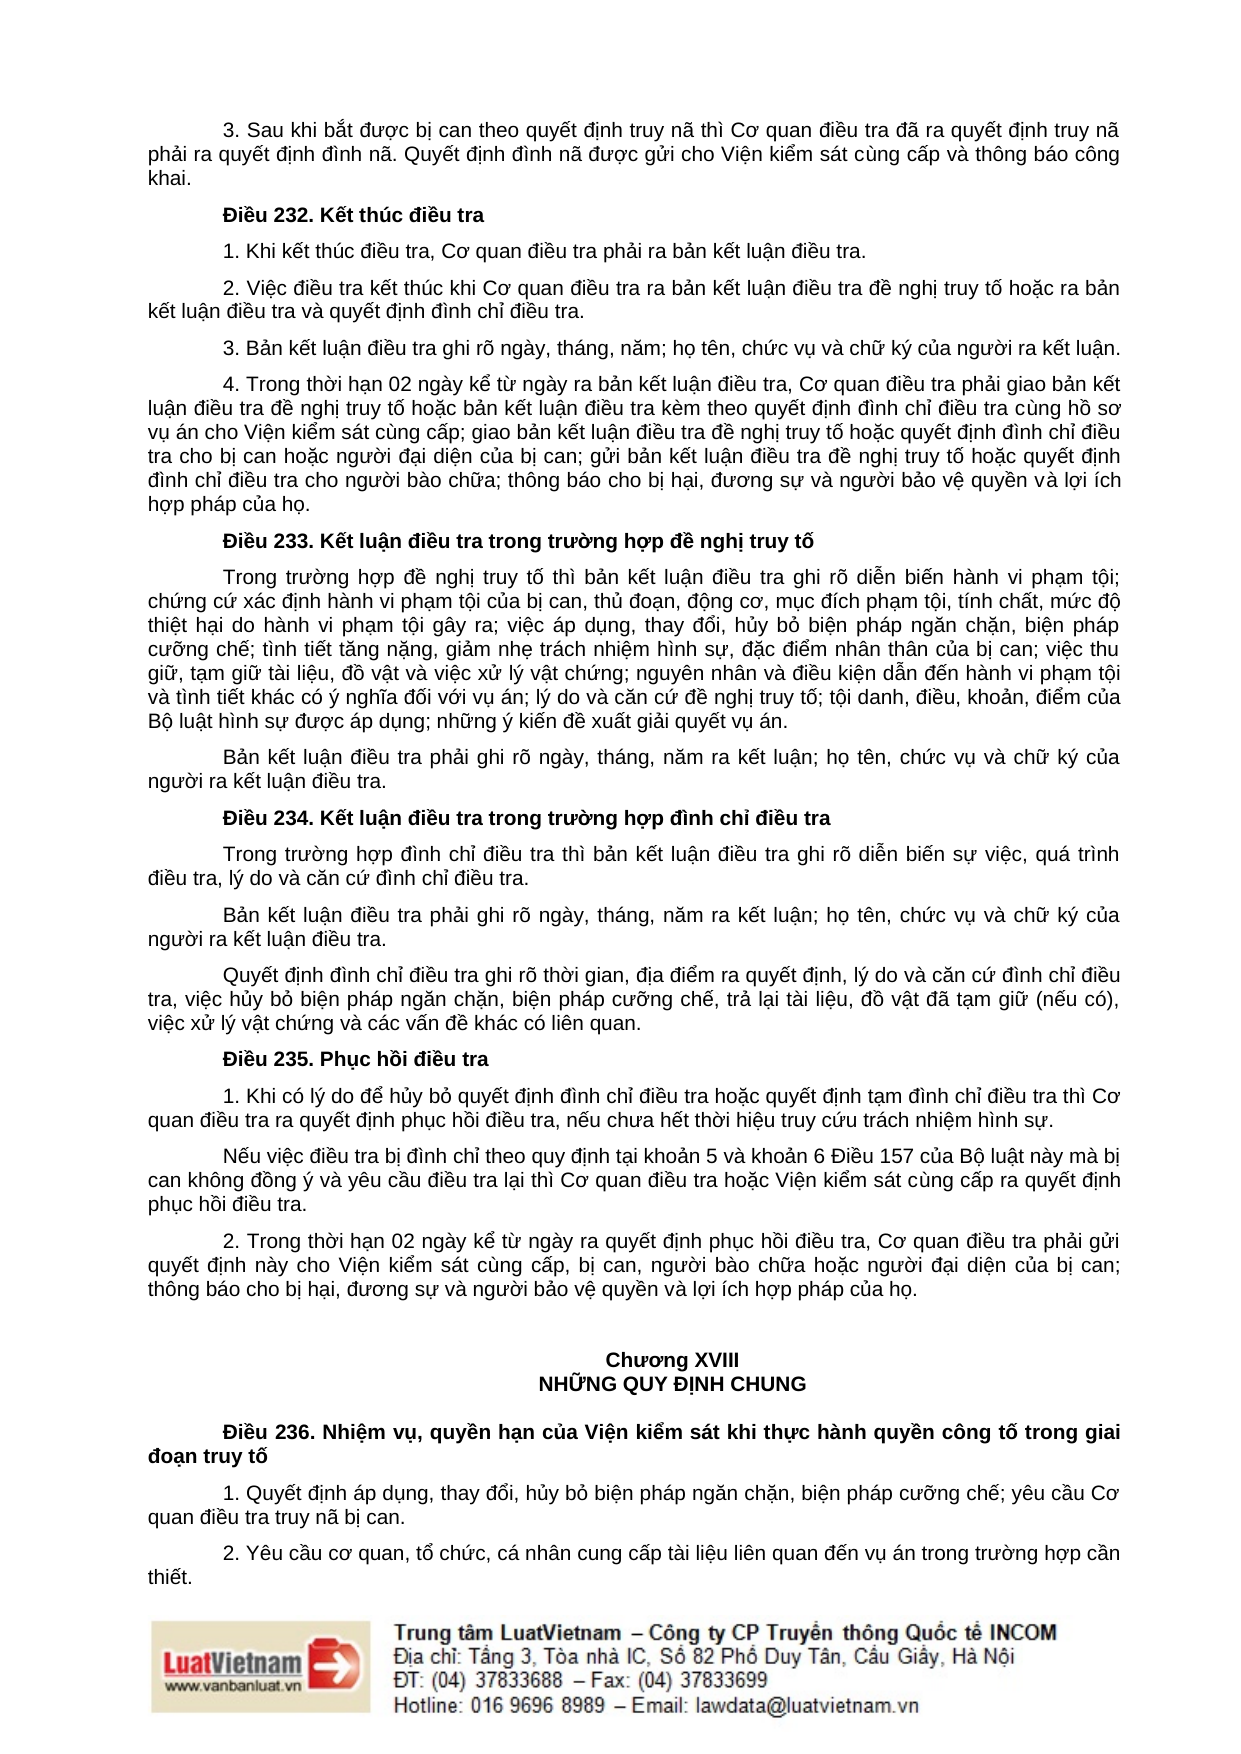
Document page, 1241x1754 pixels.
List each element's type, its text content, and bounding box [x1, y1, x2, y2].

text Điều 236. Nhiệm vụ, quyền hạn của Viện kiểm sát khi thực hành quyền công tố trong giai đoạn truy tố [148, 1420, 1122, 1468]
text 1. Khi kết thúc điều tra, Cơ quan điều tra phải ra bản kết luận điều tra. [148, 239, 1122, 263]
text NHỮNG QUY ĐỊNH CHUNG [148, 1372, 1122, 1396]
text Trong trường hợp đình chỉ điều tra thì bản kết luận điều tra ghi rõ diễn biến sự việc, quá trình điều tra, lý do và căn cứ đình chỉ điều tra. [148, 842, 1122, 890]
text Quyết định đình chỉ điều tra ghi rõ thời gian, địa điểm ra quyết định, lý do và căn cứ đình chỉ điều tra, việc hủy bỏ biện pháp ngăn chặn, biện pháp cưỡng chế, trả lại tài liệu, đồ vật đã tạm giữ (nếu có), việc xử lý vật chứng và các vấn đề khác có liên quan. [148, 963, 1122, 1035]
text 3. Sau khi bắt được bị can theo quyết định truy nã thì Cơ quan điều tra đã ra quyết định truy nã phải ra quyết định đình nã. Quyết định đình nã được gửi cho Viện kiểm sát cùng cấp và thông báo công khai. [148, 118, 1122, 190]
text 4. Trong thời hạn 02 ngày kể từ ngày ra bản kết luận điều tra, Cơ quan điều tra phải giao bản kết luận điều tra đề nghị truy tố hoặc bản kết luận điều tra kèm theo quyết định đình chỉ điều tra cùng hồ sơ vụ án cho Viện kiểm sát cùng cấp; giao bản kết luận điều tra đề nghị truy tố hoặc quyết định đình chỉ điều tra cho bị can hoặc người đại diện của bị can; gửi bản kết luận điều tra đề nghị truy tố hoặc quyết định đình chỉ điều tra cho người bào chữa; thông báo cho bị hại, đương sự và người bảo vệ quyền và lợi ích hợp pháp của họ. [148, 372, 1122, 516]
text Chương XVIII [148, 1348, 1122, 1372]
text Nếu việc điều tra bị đình chỉ theo quy định tại khoản 5 và khoản 6 Điều 157 của Bộ luật này mà bị can không đồng ý và yêu cầu điều tra lại thì Cơ quan điều tra hoặc Viện kiểm sát cùng cấp ra quyết định phục hồi điều tra. [148, 1144, 1122, 1216]
text 3. Bản kết luận điều tra ghi rõ ngày, tháng, năm; họ tên, chức vụ và chữ ký của người ra kết luận. [148, 336, 1122, 360]
text Bản kết luận điều tra phải ghi rõ ngày, tháng, năm ra kết luận; họ tên, chức vụ và chữ ký của người ra kết luận điều tra. [148, 745, 1122, 793]
text 2. Việc điều tra kết thúc khi Cơ quan điều tra ra bản kết luận điều tra đề nghị truy tố hoặc ra bản kết luận điều tra và quyết định đình chỉ điều tra. [148, 275, 1122, 323]
text 1. Quyết định áp dụng, thay đổi, hủy bỏ biện pháp ngăn chặn, biện pháp cưỡng chế; yêu cầu Cơ quan điều tra truy nã bị can. [148, 1481, 1122, 1528]
picture [147, 1615, 1087, 1732]
text 1. Khi có lý do để hủy bỏ quyết định đình chỉ điều tra hoặc quyết định tạm đình chỉ điều tra thì Cơ quan điều tra ra quyết định phục hồi điều tra, nếu chưa hết thời hiệu truy cứu trách nhiệm hình sự. [148, 1084, 1122, 1132]
text Điều 233. Kết luận điều tra trong trường hợp đề nghị truy tố [148, 528, 1122, 552]
text Bản kết luận điều tra phải ghi rõ ngày, tháng, năm ra kết luận; họ tên, chức vụ và chữ ký của người ra kết luận điều tra. [148, 902, 1122, 950]
text Điều 235. Phục hồi điều tra [148, 1047, 1122, 1071]
text Điều 232. Kết thúc điều tra [148, 202, 1122, 226]
text Điều 234. Kết luận điều tra trong trường hợp đình chỉ điều tra [148, 806, 1122, 829]
text 2. Trong thời hạn 02 ngày kể từ ngày ra quyết định phục hồi điều tra, Cơ quan điều tra phải gửi quyết định này cho Viện kiểm sát cùng cấp, bị can, người bào chữa hoặc người đại diện của bị can; thông báo cho bị hại, đương sự và người bảo vệ quyền và lợi ích hợp pháp của họ. [148, 1228, 1122, 1300]
text 2. Yêu cầu cơ quan, tổ chức, cá nhân cung cấp tài liệu liên quan đến vụ án trong trường hợp cần thiết. [148, 1541, 1122, 1589]
text Trong trường hợp đề nghị truy tố thì bản kết luận điều tra ghi rõ diễn biến hành vi phạm tội; chứng cứ xác định hành vi phạm tội của bị can, thủ đoạn, động cơ, mục đích phạm tội, tính chất, mức độ thiệt hại do hành vi phạm tội gây ra; việc áp dụng, thay đổi, hủy bỏ biện pháp ngăn chặn, biện pháp cưỡng chế; tình tiết tăng nặng, giảm nhẹ trách nhiệm hình sự, đặc điểm nhân thân của bị can; việc thu giữ, tạm giữ tài liệu, đồ vật và việc xử lý vật chứng; nguyên nhân và điều kiện dẫn đến hành vi phạm tội và tình tiết khác có ý nghĩa đối với vụ án; lý do và căn cứ đề nghị truy tố; tội danh, điều, khoản, điểm của Bộ luật hình sự được áp dụng; những ý kiến đề xuất giải quyết vụ án. [148, 565, 1122, 733]
